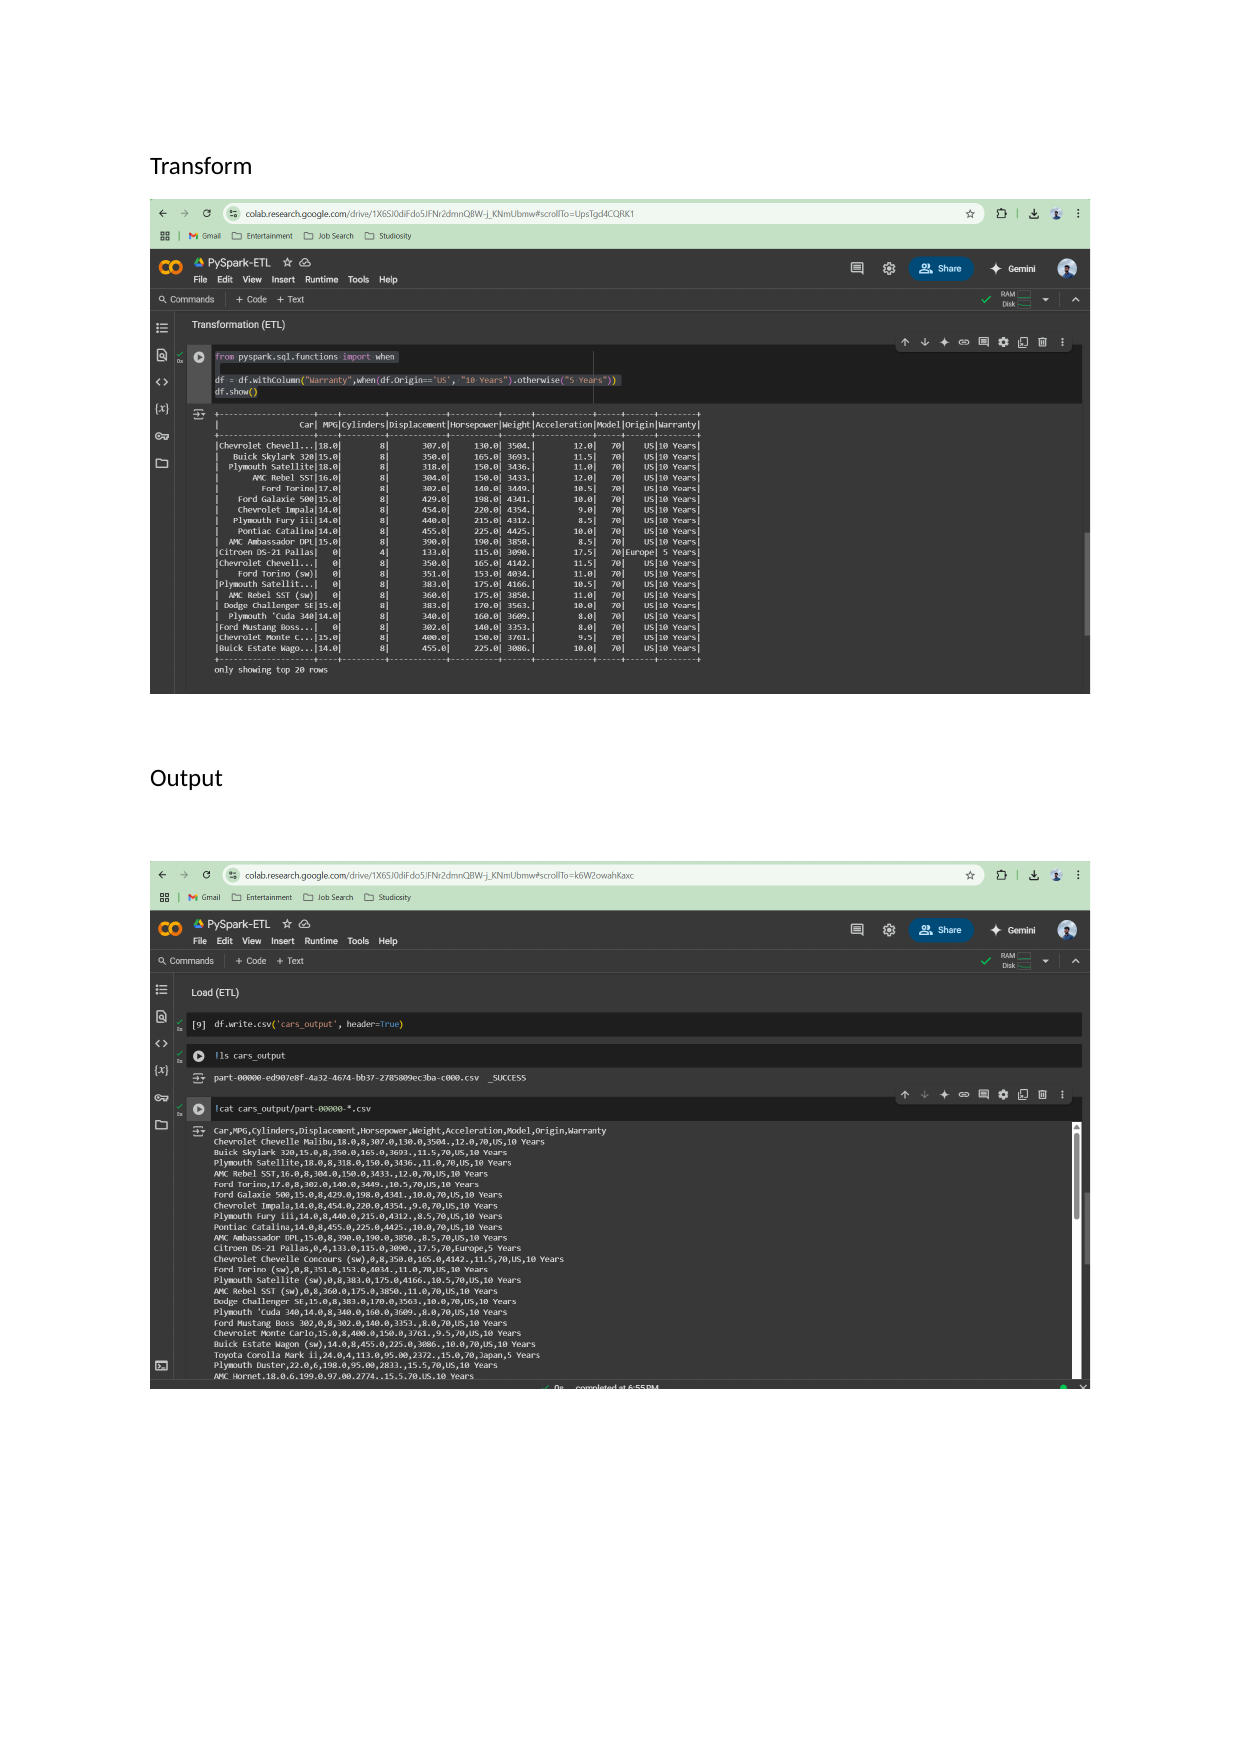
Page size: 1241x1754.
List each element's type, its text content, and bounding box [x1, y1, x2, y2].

picture [150, 861, 1091, 1389]
picture [150, 199, 1091, 694]
text Transform [150, 150, 1090, 181]
text Output [150, 762, 1090, 792]
